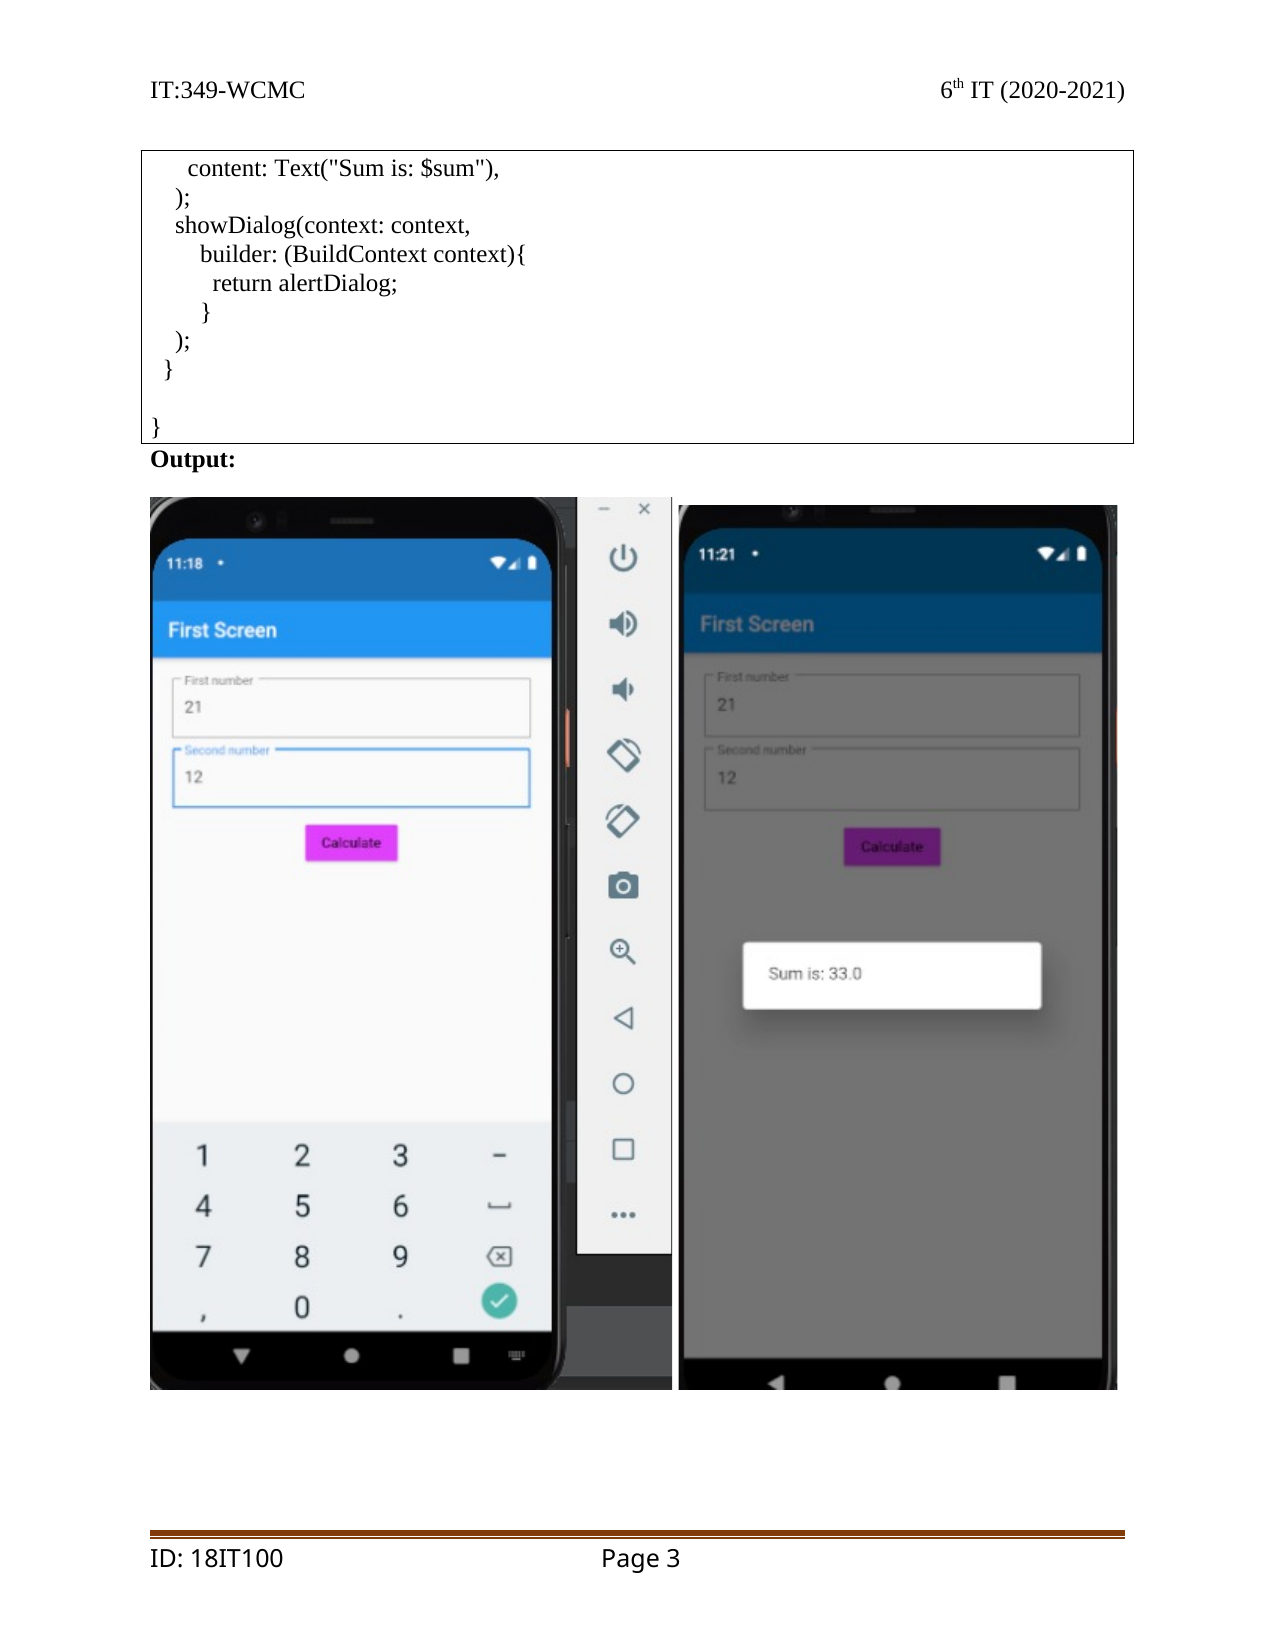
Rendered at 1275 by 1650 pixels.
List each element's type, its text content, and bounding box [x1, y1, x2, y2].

text ); [150, 182, 1125, 211]
text } [150, 354, 1125, 383]
text ); [150, 326, 1125, 354]
text } [142, 409, 1133, 443]
text content: Text("Sum is: $sum"), [142, 151, 1133, 182]
text showDialog(context: context, [150, 211, 1125, 239]
picture [678, 505, 1118, 1390]
picture [150, 497, 673, 1390]
text builder: (BuildContext context){ [150, 239, 1125, 268]
text } [150, 297, 1125, 326]
text return alertDialog; [150, 268, 1125, 297]
text Output: [150, 444, 1125, 472]
